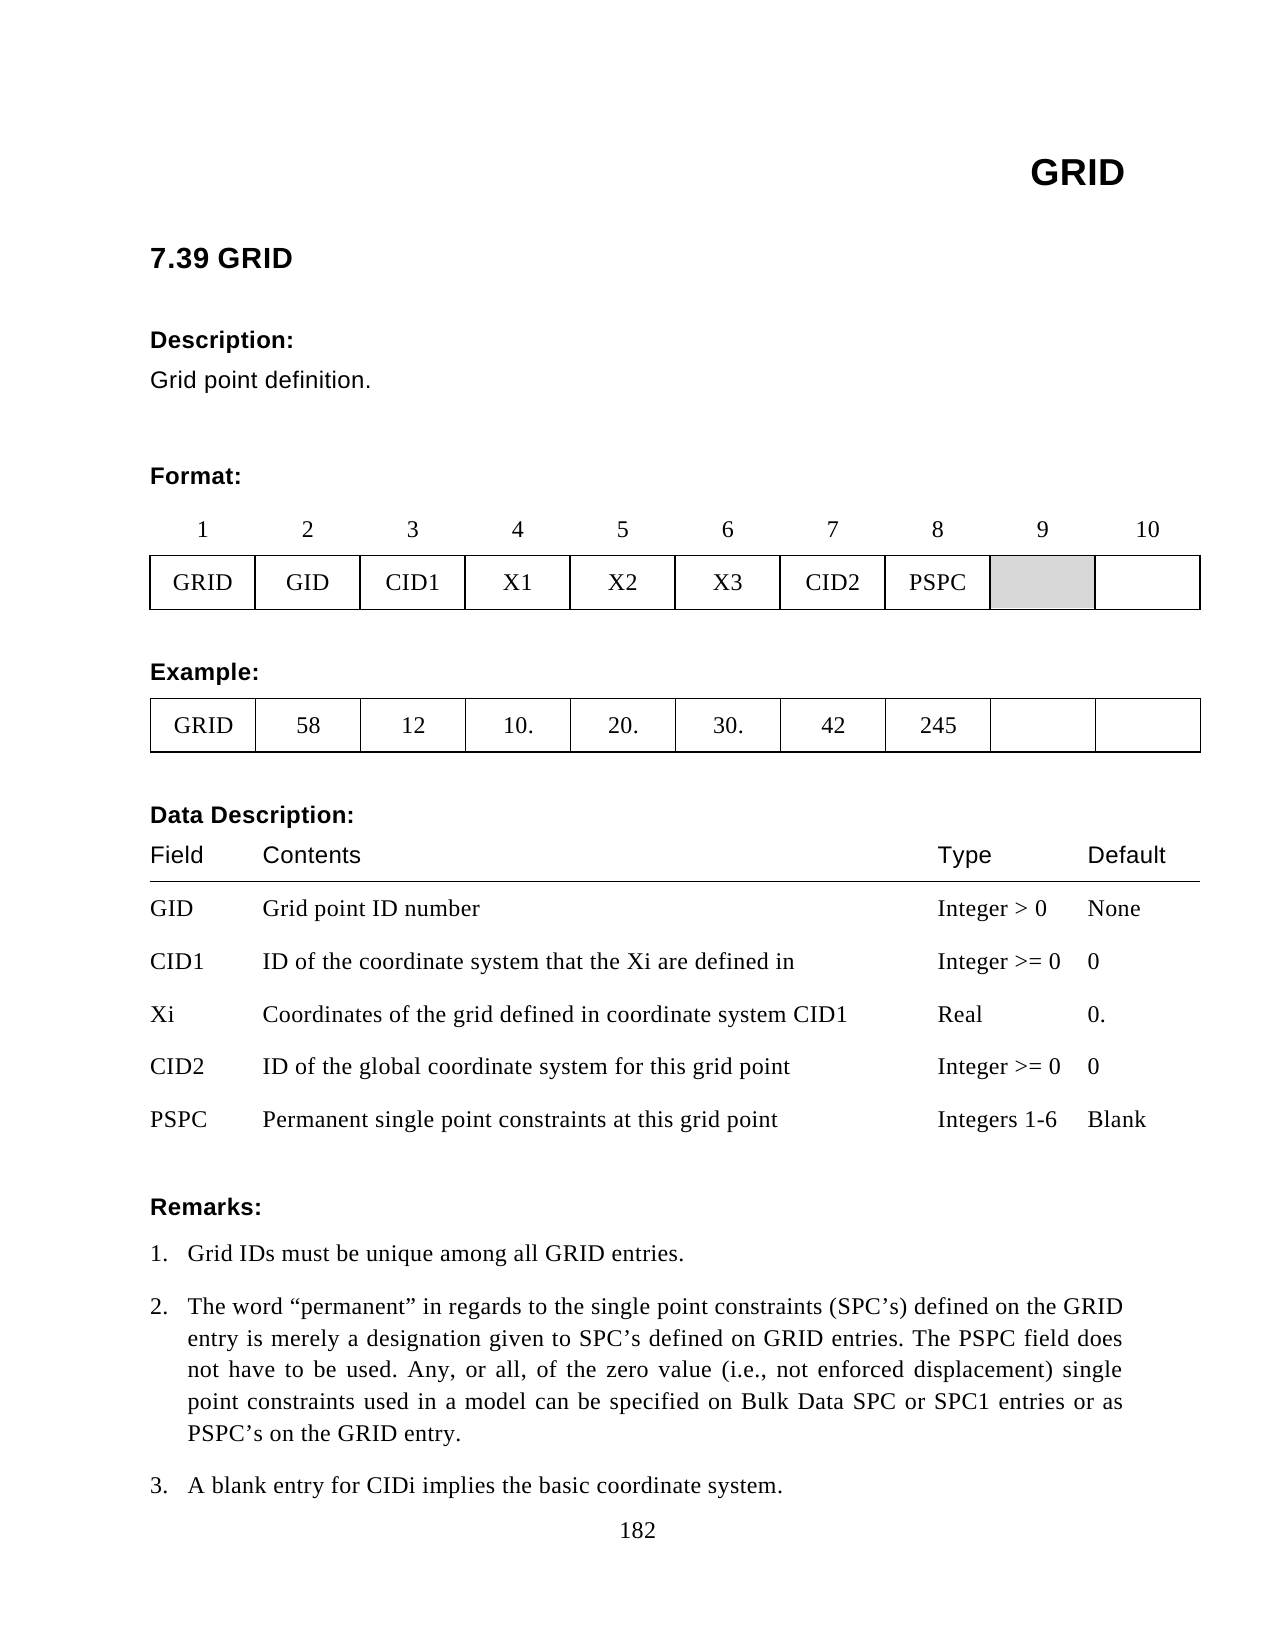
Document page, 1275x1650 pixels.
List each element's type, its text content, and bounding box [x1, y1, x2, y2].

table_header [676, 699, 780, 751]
text Example: [150, 658, 1125, 685]
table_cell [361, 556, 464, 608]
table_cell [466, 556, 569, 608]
text 3. A blank entry for CIDi implies the basic coordinate system. [150, 1471, 1125, 1499]
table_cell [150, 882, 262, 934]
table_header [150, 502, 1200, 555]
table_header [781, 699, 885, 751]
text Remarks: [150, 1193, 1125, 1221]
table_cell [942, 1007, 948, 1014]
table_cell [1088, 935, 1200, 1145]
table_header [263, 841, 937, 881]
text 2. The word “permanent” in regards to the single point constraints (SPC’s) defined on the GRID entry is merely a designation given to SPC’s defined on GRID entries. The PSPC field does not have to be used. Any, or all, of the zero value (i.e., not enforced displacement) single point constraints used in a model can be specified on Bulk Data SPC or SPC1 entries or as PSPC’s on the GRID entry. [150, 1292, 1125, 1446]
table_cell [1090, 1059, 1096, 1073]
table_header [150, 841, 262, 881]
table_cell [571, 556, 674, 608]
text Format: [150, 462, 1125, 490]
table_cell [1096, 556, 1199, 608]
text Data Description: [150, 801, 1125, 828]
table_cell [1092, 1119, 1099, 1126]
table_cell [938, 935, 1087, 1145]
text Description: [150, 326, 1125, 353]
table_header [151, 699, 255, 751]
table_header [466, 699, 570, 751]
text GRID [150, 150, 1125, 193]
text 1. Grid IDs must be unique among all GRID entries. [150, 1239, 1125, 1267]
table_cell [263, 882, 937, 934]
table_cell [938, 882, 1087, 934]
text Grid point definition. [150, 366, 1125, 393]
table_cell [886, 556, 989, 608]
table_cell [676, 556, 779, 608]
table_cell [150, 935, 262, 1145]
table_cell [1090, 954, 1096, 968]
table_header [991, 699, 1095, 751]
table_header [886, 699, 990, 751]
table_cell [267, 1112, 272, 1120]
subtitle GRID [150, 241, 1125, 275]
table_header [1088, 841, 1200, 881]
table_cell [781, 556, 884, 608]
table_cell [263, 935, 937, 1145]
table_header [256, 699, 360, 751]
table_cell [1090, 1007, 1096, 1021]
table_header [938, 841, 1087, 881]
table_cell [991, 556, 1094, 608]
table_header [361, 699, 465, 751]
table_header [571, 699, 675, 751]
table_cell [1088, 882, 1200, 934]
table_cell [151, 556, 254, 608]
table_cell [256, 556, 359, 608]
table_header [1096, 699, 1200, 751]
